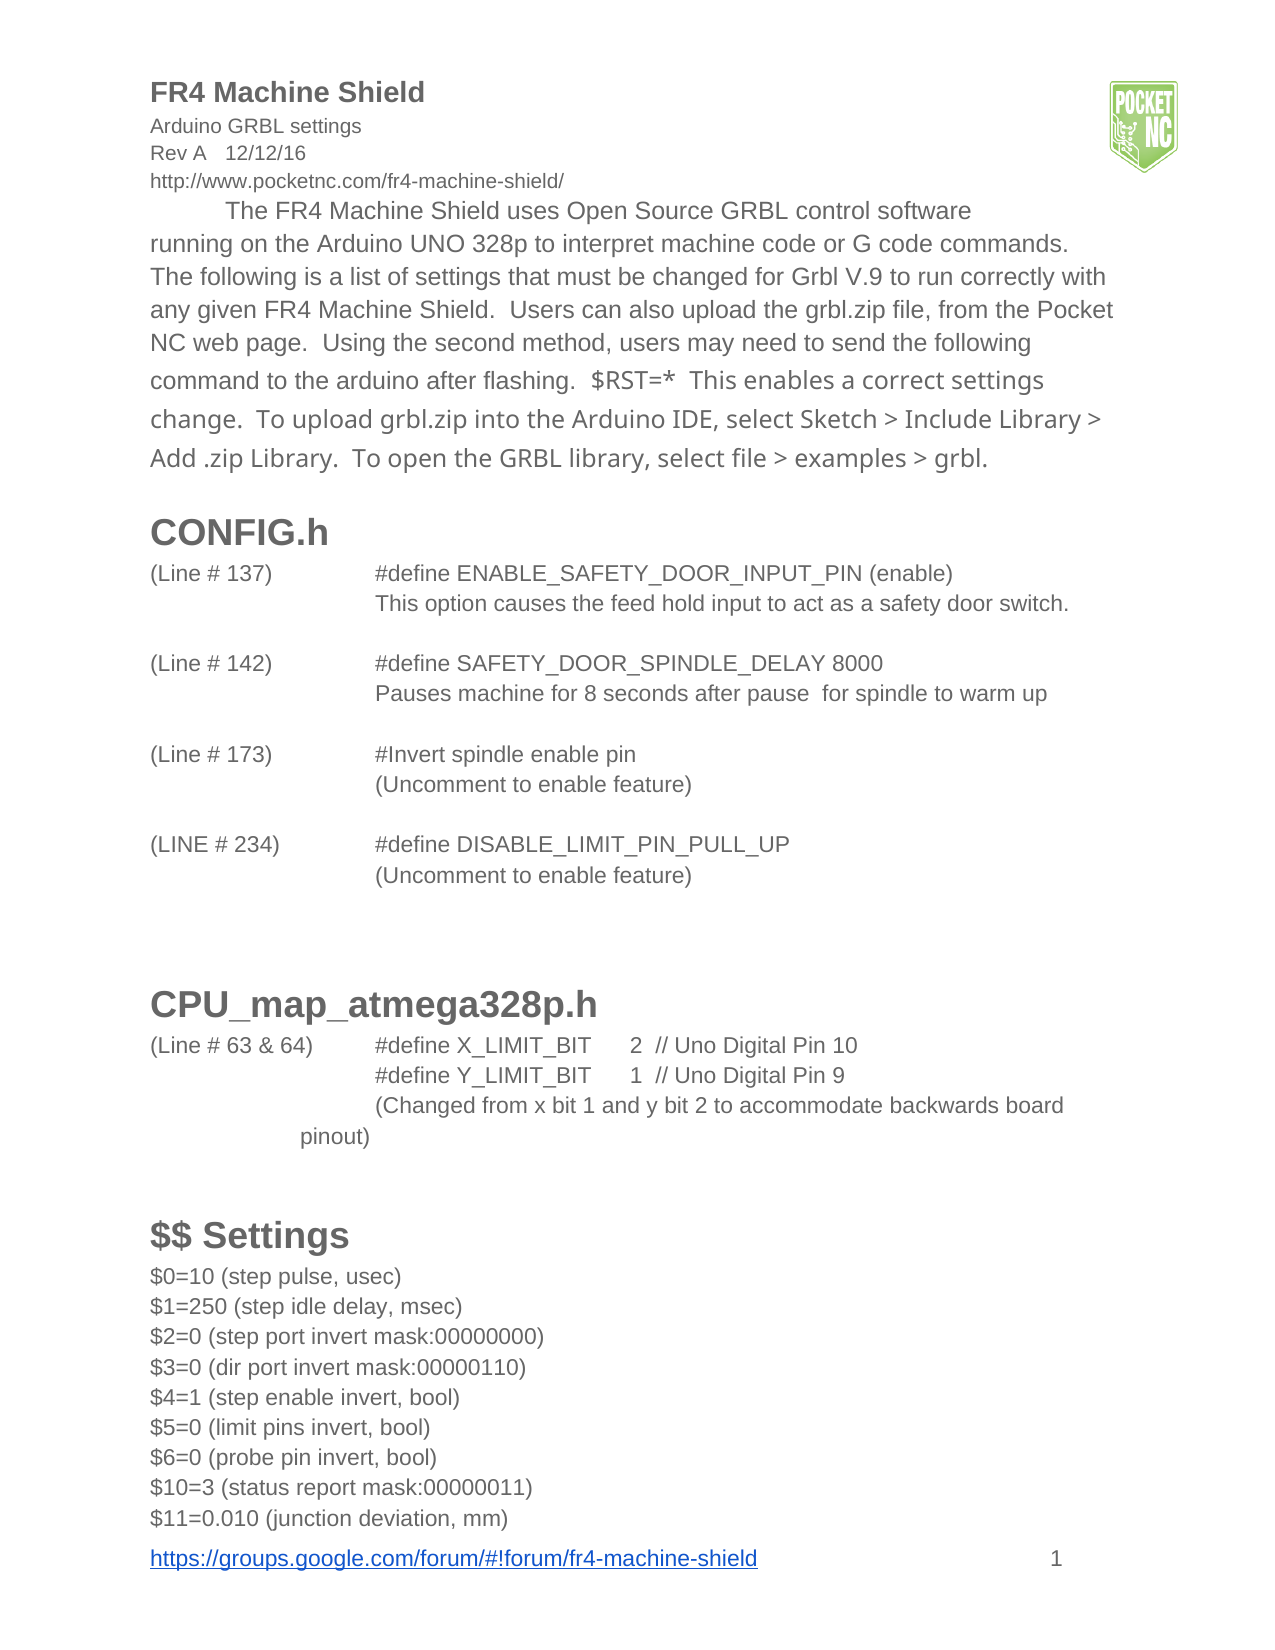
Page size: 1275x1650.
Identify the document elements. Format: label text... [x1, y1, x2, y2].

text Pauses machine for 8 seconds after pause for spindle to warm up [150, 680, 1125, 707]
text CPU_map_atmega328p.h [150, 982, 1125, 1026]
picture [1079, 64, 1206, 185]
text (LINE # 234) #define DISABLE_LIMIT_PIN_PULL_UP [150, 831, 1125, 858]
text (Line # 137) #define ENABLE_SAFETY_DOOR_INPUT_PIN (enable) [150, 559, 1125, 586]
text (Changed from x bit 1 and y bit 2 to accommodate backwards board pinout) [300, 1092, 1125, 1149]
text CONFIG.h [150, 510, 1125, 553]
text $$ Settings [150, 1213, 1125, 1256]
text This option causes the feed hold input to act as a safety door switch. [300, 590, 1125, 616]
text (Uncomment to enable feature) [150, 862, 1125, 888]
text (Line # 142) #define SAFETY_DOOR_SPINDLE_DELAY 8000 [150, 650, 1125, 677]
text (Line # 173) #Invert spindle enable pin [150, 741, 1125, 767]
text The FR4 Machine Shield uses Open Source GRBL control software running on the Arduino UNO 328p to interpret machine code or G code commands. The following is a list of settings that must be changed for Grbl V.9 to run correctly with any given FR4 Machine Shield. Users can also upload the grbl.zip file, from the Pocket NC web page. Using the second method, users may need to send the following command to the arduino after flashing. $RST=* This enables a correct settings change. To upload grbl.zip into the Arduino IDE, select Sketch > Include Library > Add .zip Library. To open the GRBL library, select file > examples > grbl. [150, 196, 1125, 475]
text (Uncomment to enable feature) [150, 771, 1125, 797]
text #define Y_LIMIT_BIT 1 // Uno Digital Pin 9 [300, 1062, 1125, 1089]
text (Line # 63 & 64) #define X_LIMIT_BIT 2 // Uno Digital Pin 10 [150, 1032, 1125, 1058]
